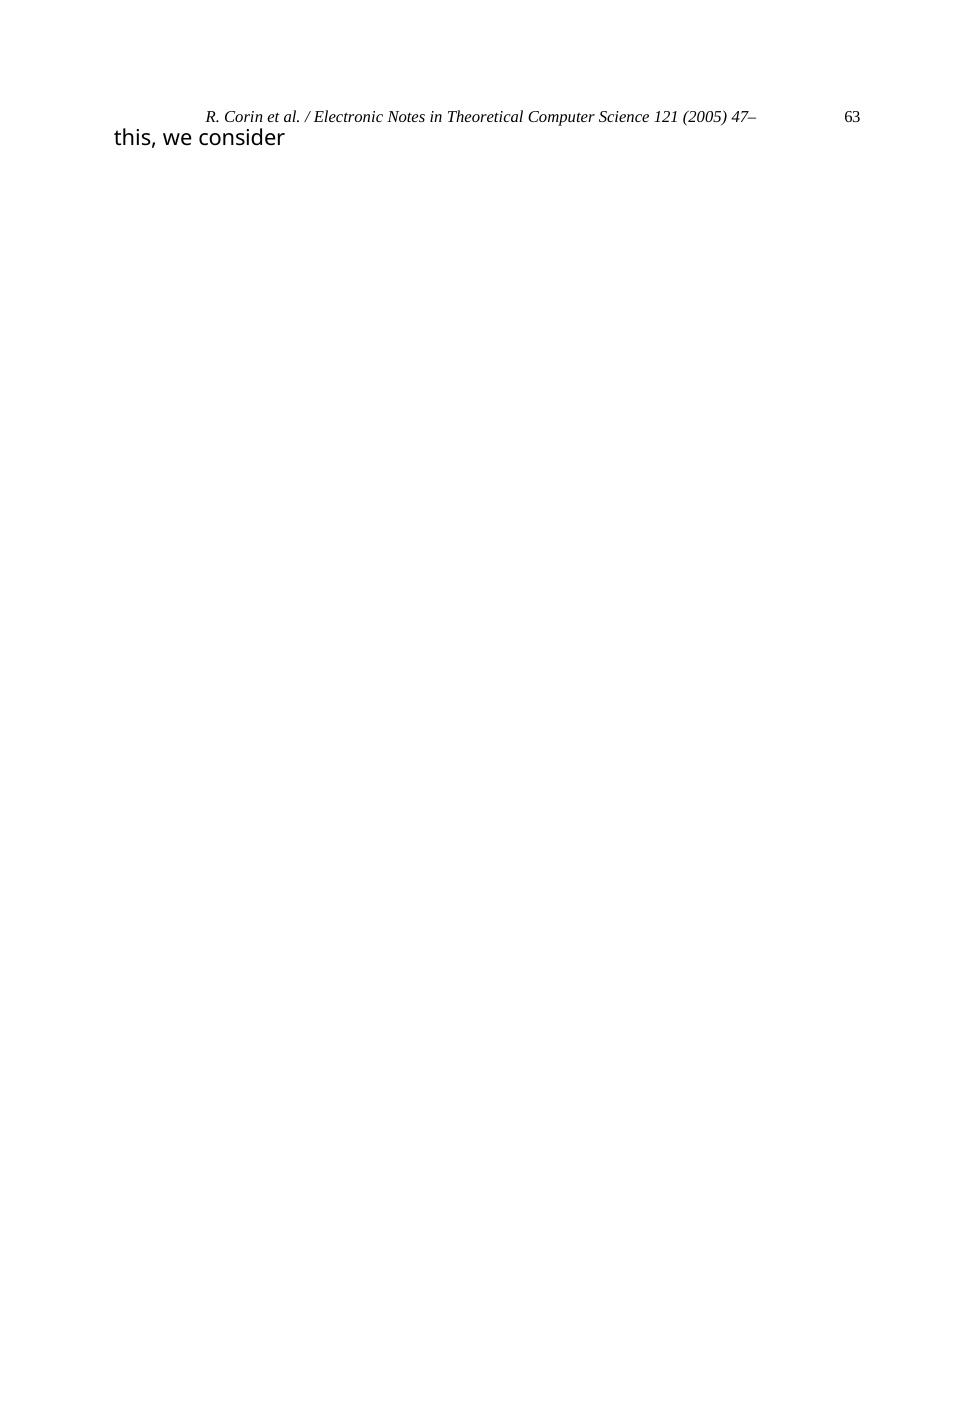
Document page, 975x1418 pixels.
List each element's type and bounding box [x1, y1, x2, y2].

text [113, 125, 889, 151]
